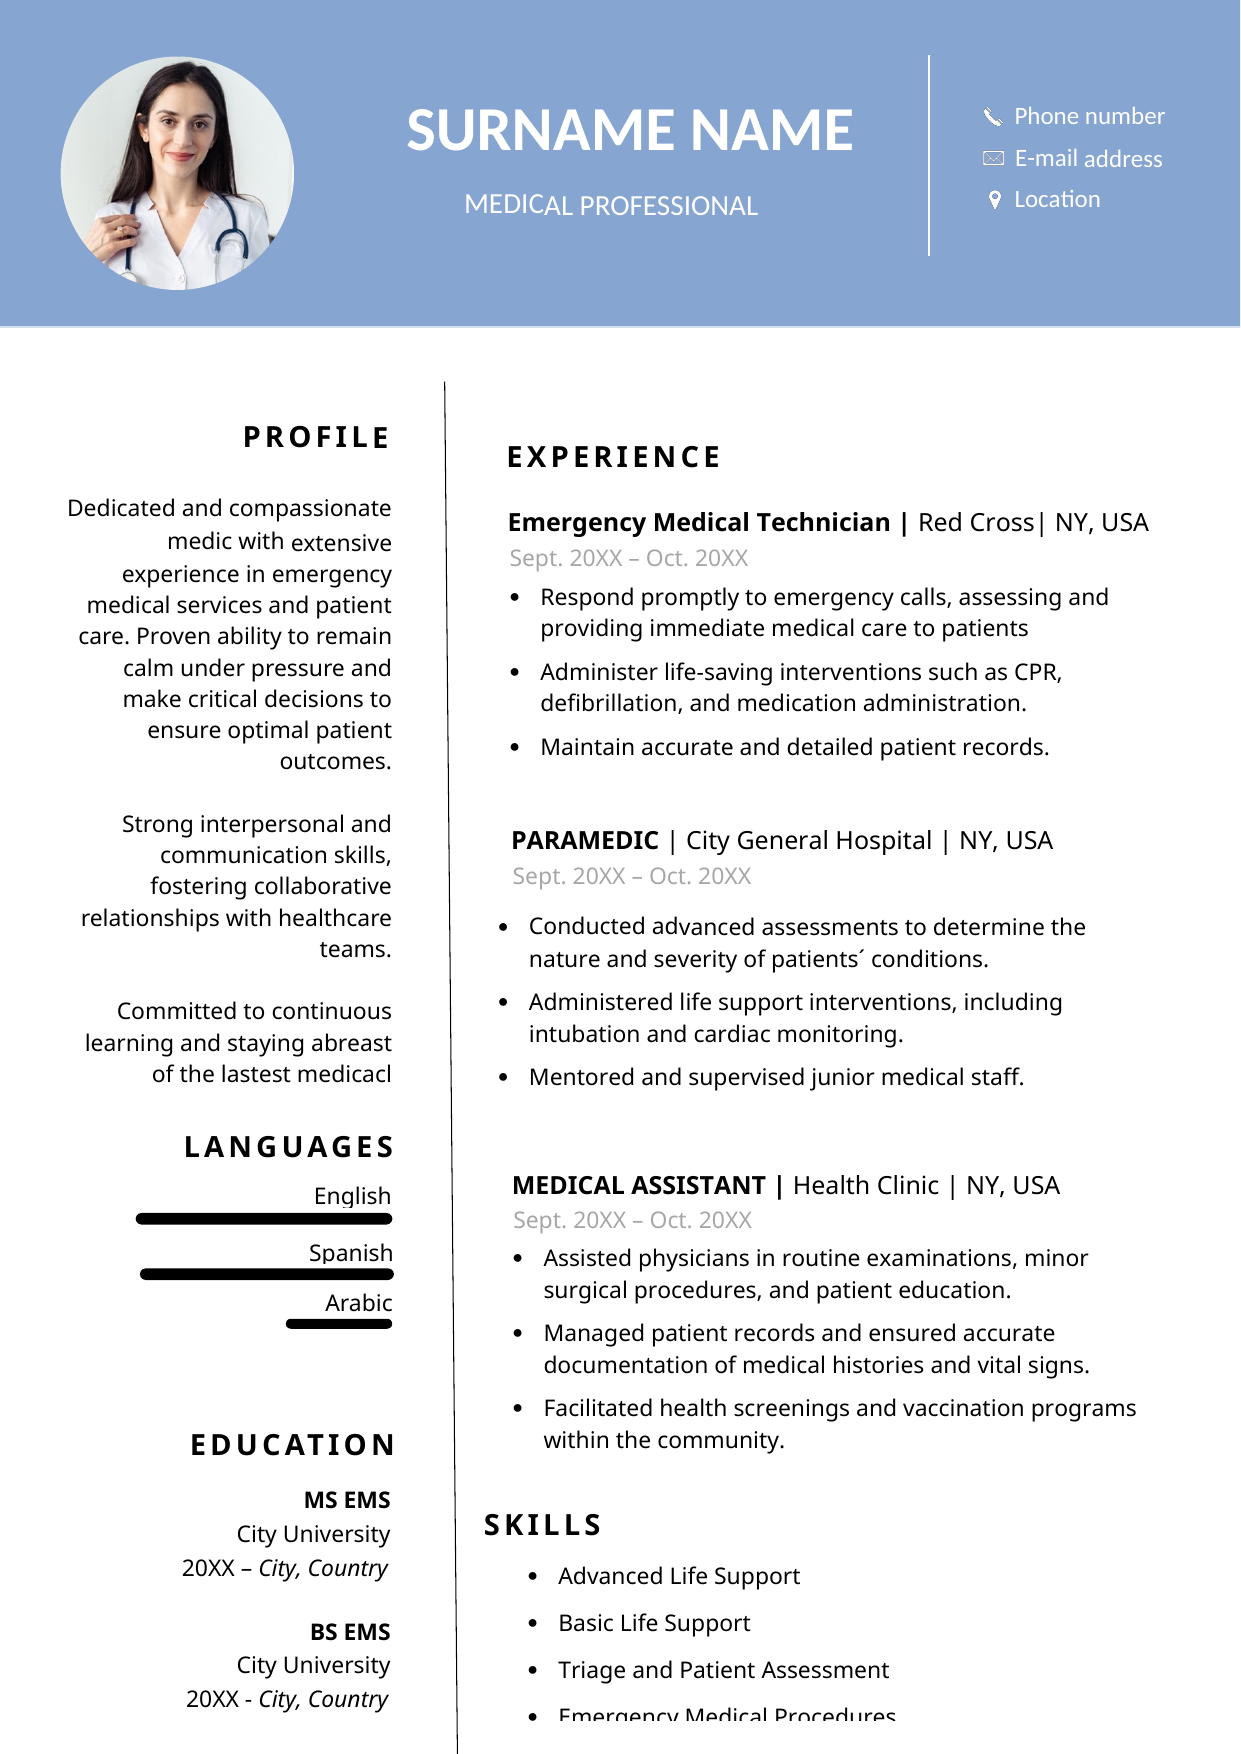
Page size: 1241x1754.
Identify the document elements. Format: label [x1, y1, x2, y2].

picture [981, 187, 1009, 214]
picture [982, 105, 1005, 128]
picture [60, 56, 294, 290]
picture [981, 145, 1006, 171]
